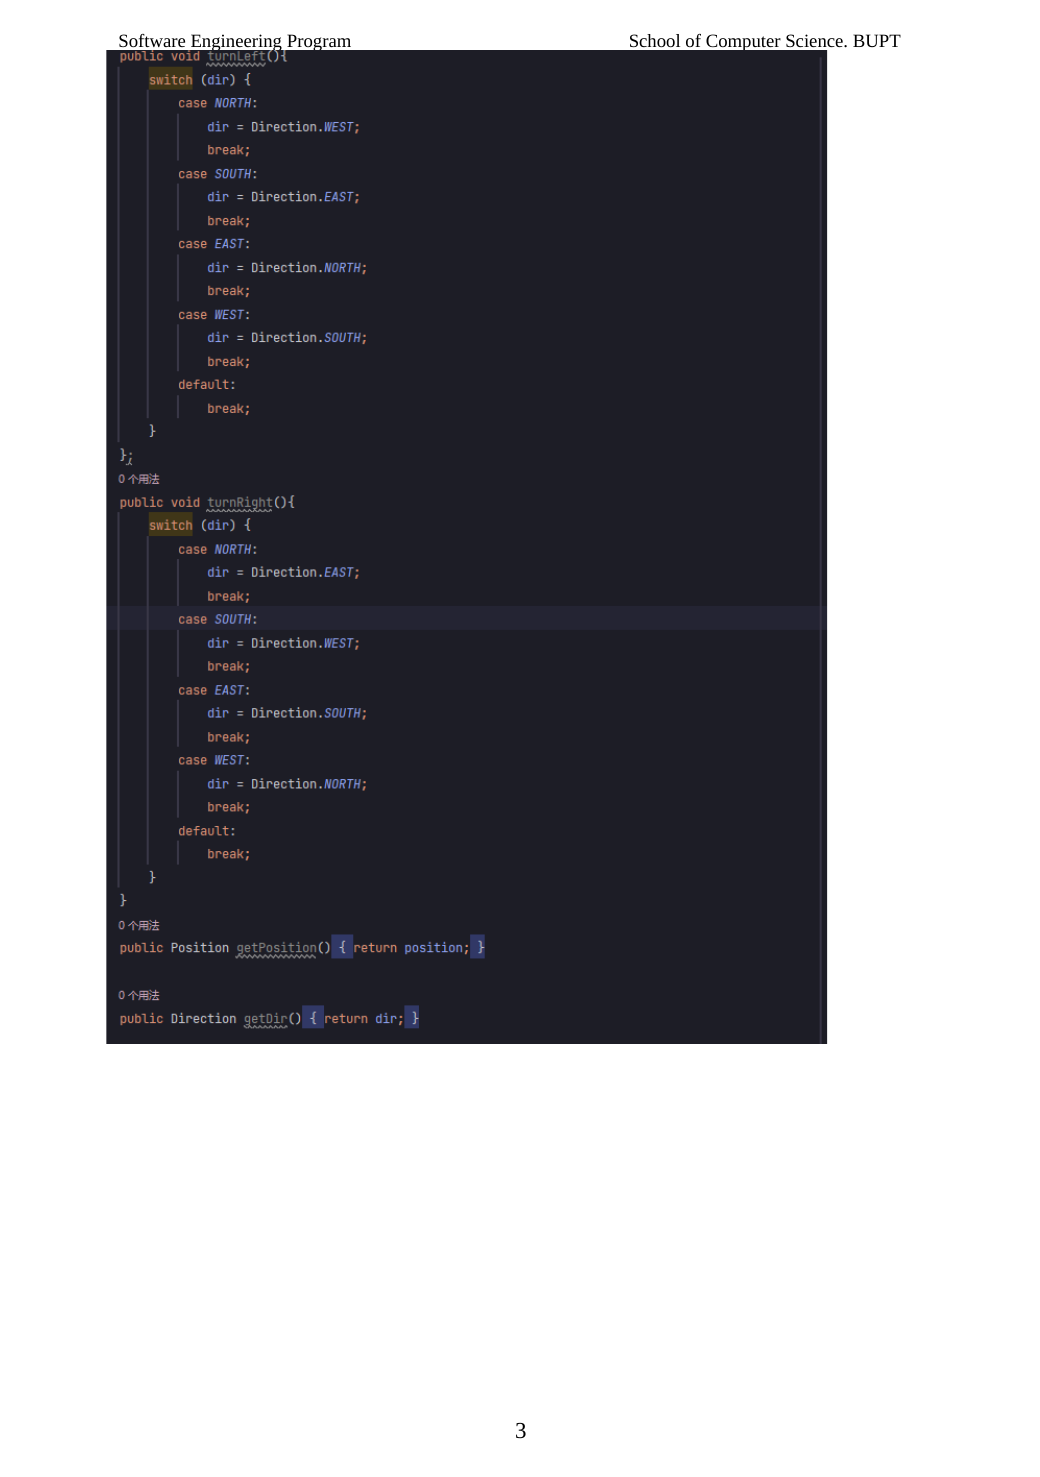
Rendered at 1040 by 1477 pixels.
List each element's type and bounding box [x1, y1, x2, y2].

picture [106, 50, 828, 1044]
